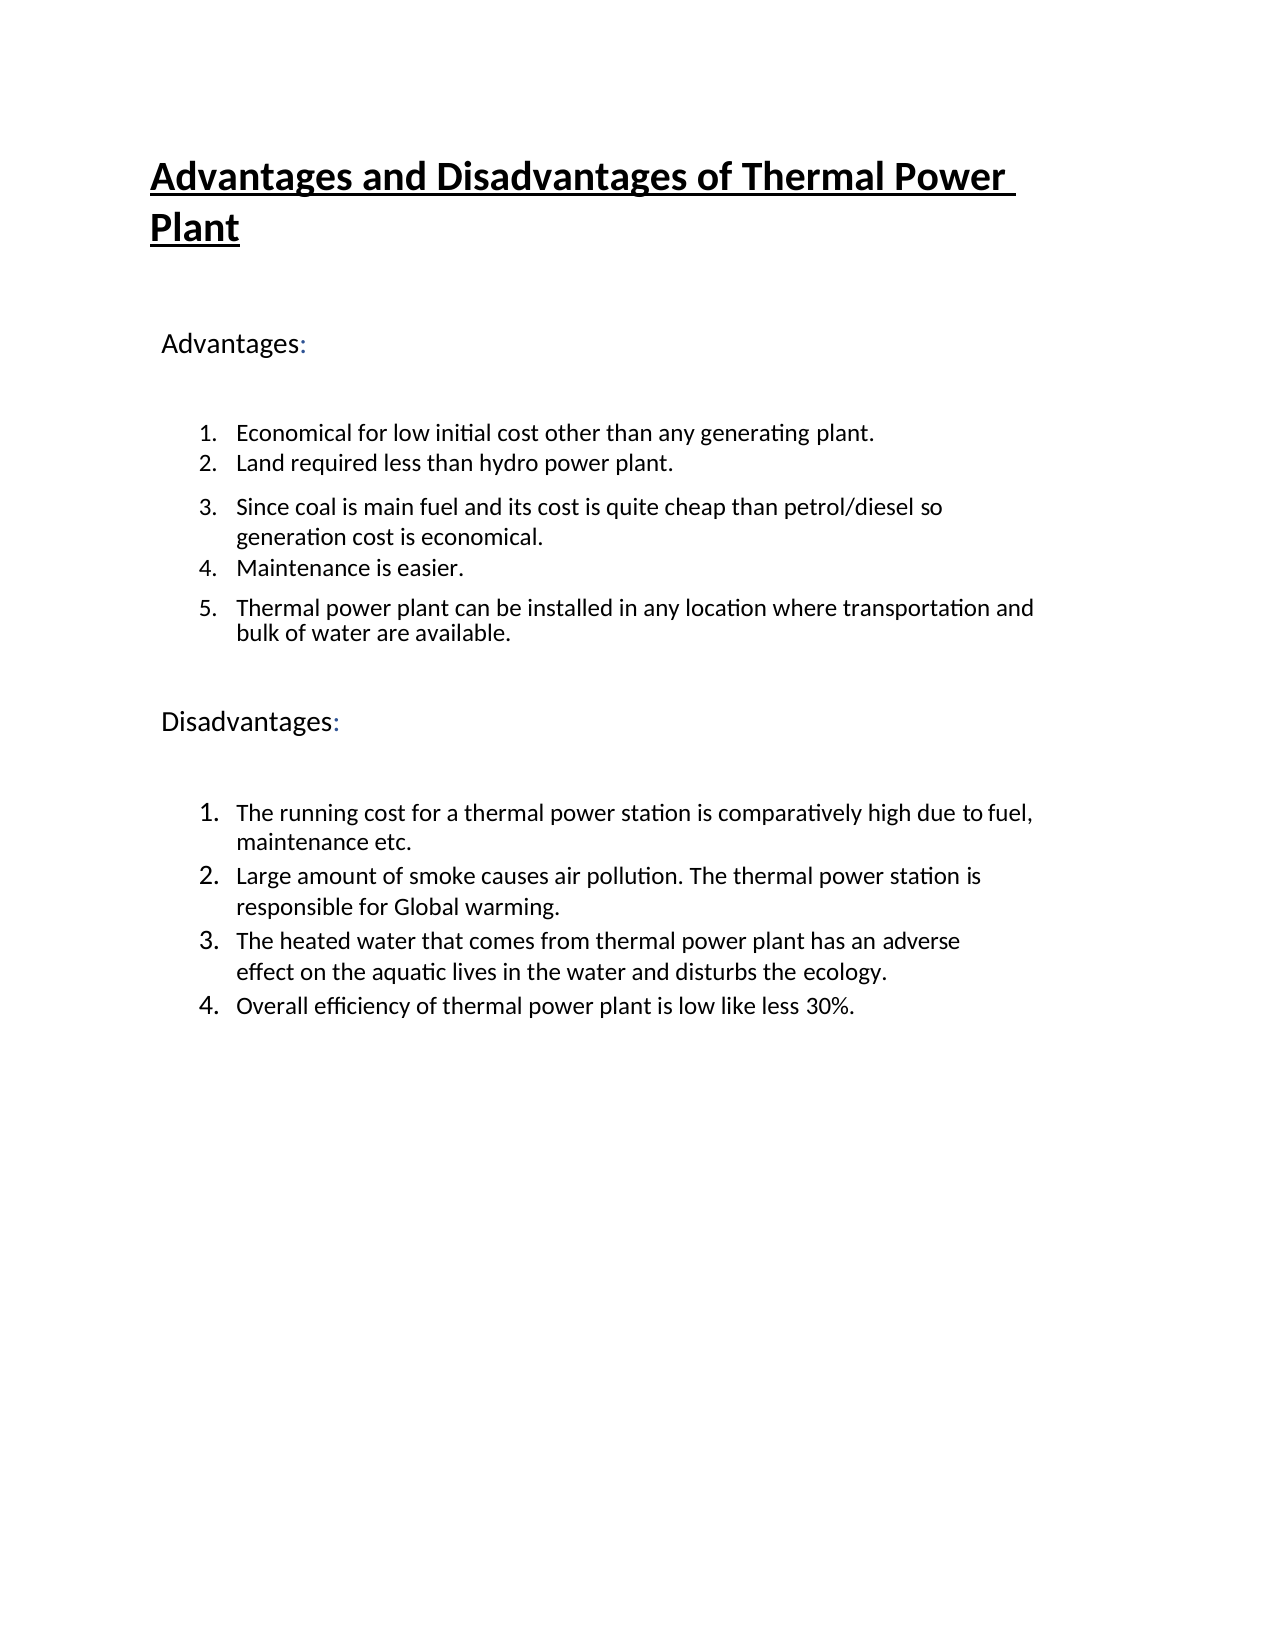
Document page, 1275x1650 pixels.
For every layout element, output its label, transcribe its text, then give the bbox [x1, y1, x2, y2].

list The running cost for a thermal power station is comparatively high due to fuel, maintenance etc. [198, 795, 1035, 857]
subtitle Advantages and Disadvantages of Thermal Power Plant [150, 150, 1059, 252]
list Overall efficiency of thermal power plant is low like less 30%. [198, 987, 1125, 1021]
list Since coal is main fuel and its cost is quite cheap than petrol/diesel so generation cost is economical. [198, 491, 989, 552]
list Maintenance is easier. [198, 552, 1125, 582]
list Large amount of smoke causes air pollution. The thermal power station is responsible for Global warming. [198, 857, 1033, 922]
list Thermal power plant can be installed in any location where transportation and bulk of water are available. [198, 596, 1043, 648]
list Land required less than hydro power plant. [198, 448, 1125, 478]
list Economical for low initial cost other than any generating plant. [198, 417, 1125, 447]
text Disadvantages: [161, 703, 1125, 738]
text Advantages: [161, 325, 1125, 360]
list The heated water that comes from thermal power plant has an adverse effect on the aquatic lives in the water and disturbs the ecology. [198, 922, 1010, 987]
